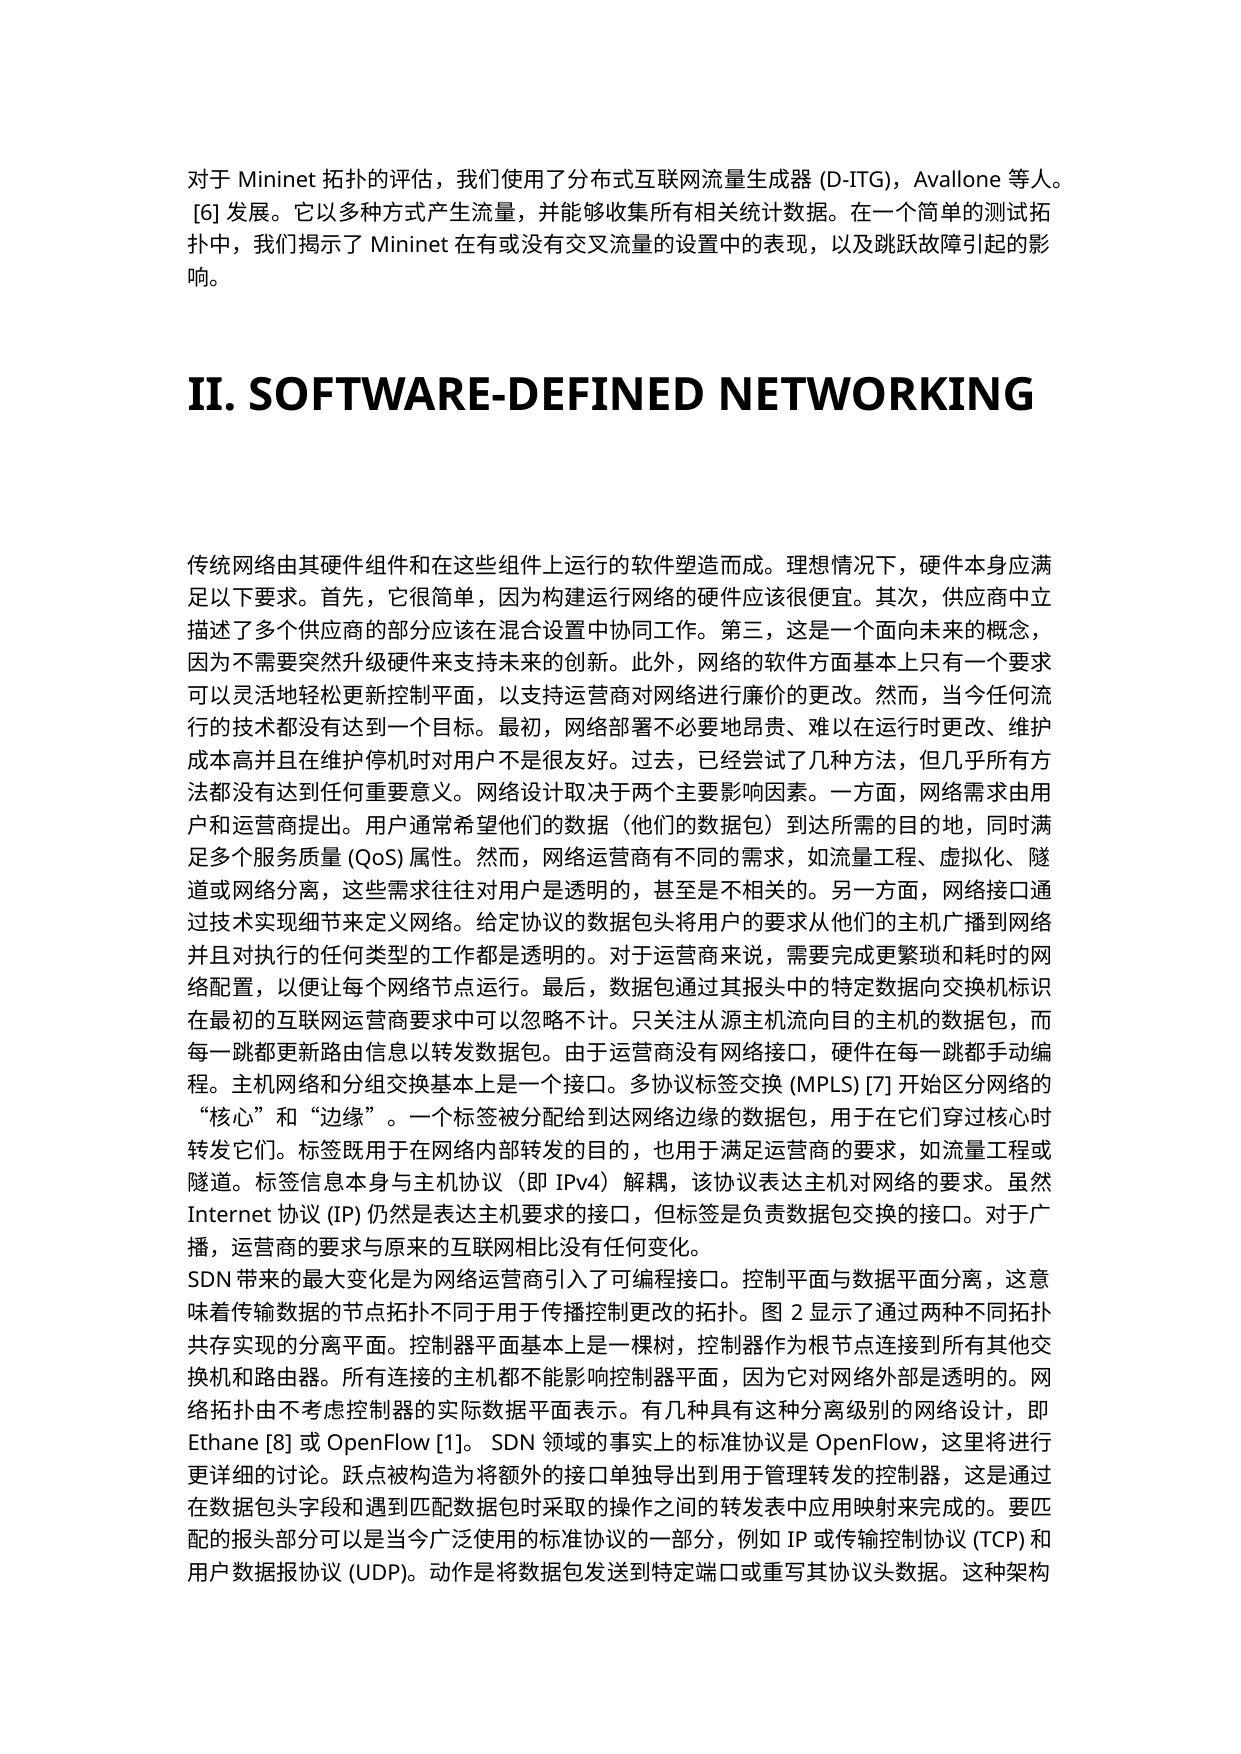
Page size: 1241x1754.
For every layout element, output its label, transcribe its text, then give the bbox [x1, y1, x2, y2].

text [187, 1262, 1053, 1587]
subtitle II. SOFTWARE-DEFINED NETWORKING [187, 360, 1053, 425]
text 传统网络由其硬件组件和在这些组件上运行的软件塑造而成。理想情况下，硬件本身应满足以下要求。首先，它很简单，因为构建运行网络的硬件应该很便宜。其次，供应商中立描述了多个供应商的部分应该在混合设置中协同工作。第三，这是一个面向未来的概念，因为不需要突然升级硬件来支持未来的创新。此外，网络的软件方面基本上只有一个要求：可以灵活地轻松更新控制平面，以支持运营商对网络进行廉价的更改。然而，当今任何流行的技术都没有达到一个目标。最初，网络部署不必要地昂贵、难以在运行时更改、维护成本高并且在维护停机时对用户不是很友好。过去，已经尝试了几种方法，但几乎所有方法都没有达到任何重要意义。网络设计取决于两个主要影响因素。一方面，网络需求由用户和运营商提出。用户通常希望他们的数据（他们的数据包）到达所需的目的地，同时满足多个服务质量 (QoS) 属性。然而，网络运营商有不同的需求，如流量工程、虚拟化、隧道或网络分离，这些需求往往对用户是透明的，甚至是不相关的。另一方面，网络接口通过技术实现细节来定义网络。给定协议的数据包头将用户的要求从他们的主机广播到网络，并且对执行的任何类型的工作都是透明的。对于运营商来说，需要完成更繁琐和耗时的网络配置，以便让每个网络节点运行。最后，数据包通过其报头中的特定数据向交换机标识。在最初的互联网运营商要求中可以忽略不计。只关注从源主机流向目的主机的数据包，而每一跳都更新路由信息以转发数据包。由于运营商没有网络接口，硬件在每一跳都手动编程。主机网络和分组交换基本上是一个接口。多协议标签交换 (MPLS) [7] 开始区分网络的“核心”和“边缘”。一个标签被分配给到达网络边缘的数据包，用于在它们穿过核心时转发它们。标签既用于在网络内部转发的目的，也用于满足运营商的要求，如流量工程或隧道。标签信息本身与主机协议（即 IPv4）解耦，该协议表达主机对网络的要求。虽然 Internet 协议 (IP) 仍然是表达主机要求的接口，但标签是负责数据包交换的接口。对于广播，运营商的要求与原来的互联网相比没有任何变化。 [187, 547, 1053, 1262]
text 对于 Mininet 拓扑的评估，我们使用了分布式互联网流量生成器 (D-ITG)，Avallone 等人。 [6] 发展。它以多种方式产生流量，并能够收集所有相关统计数据。在一个简单的测试拓扑中，我们揭示了 Mininet 在有或没有交叉流量的设置中的表现，以及跳跃故障引起的影响。 [187, 162, 1053, 292]
